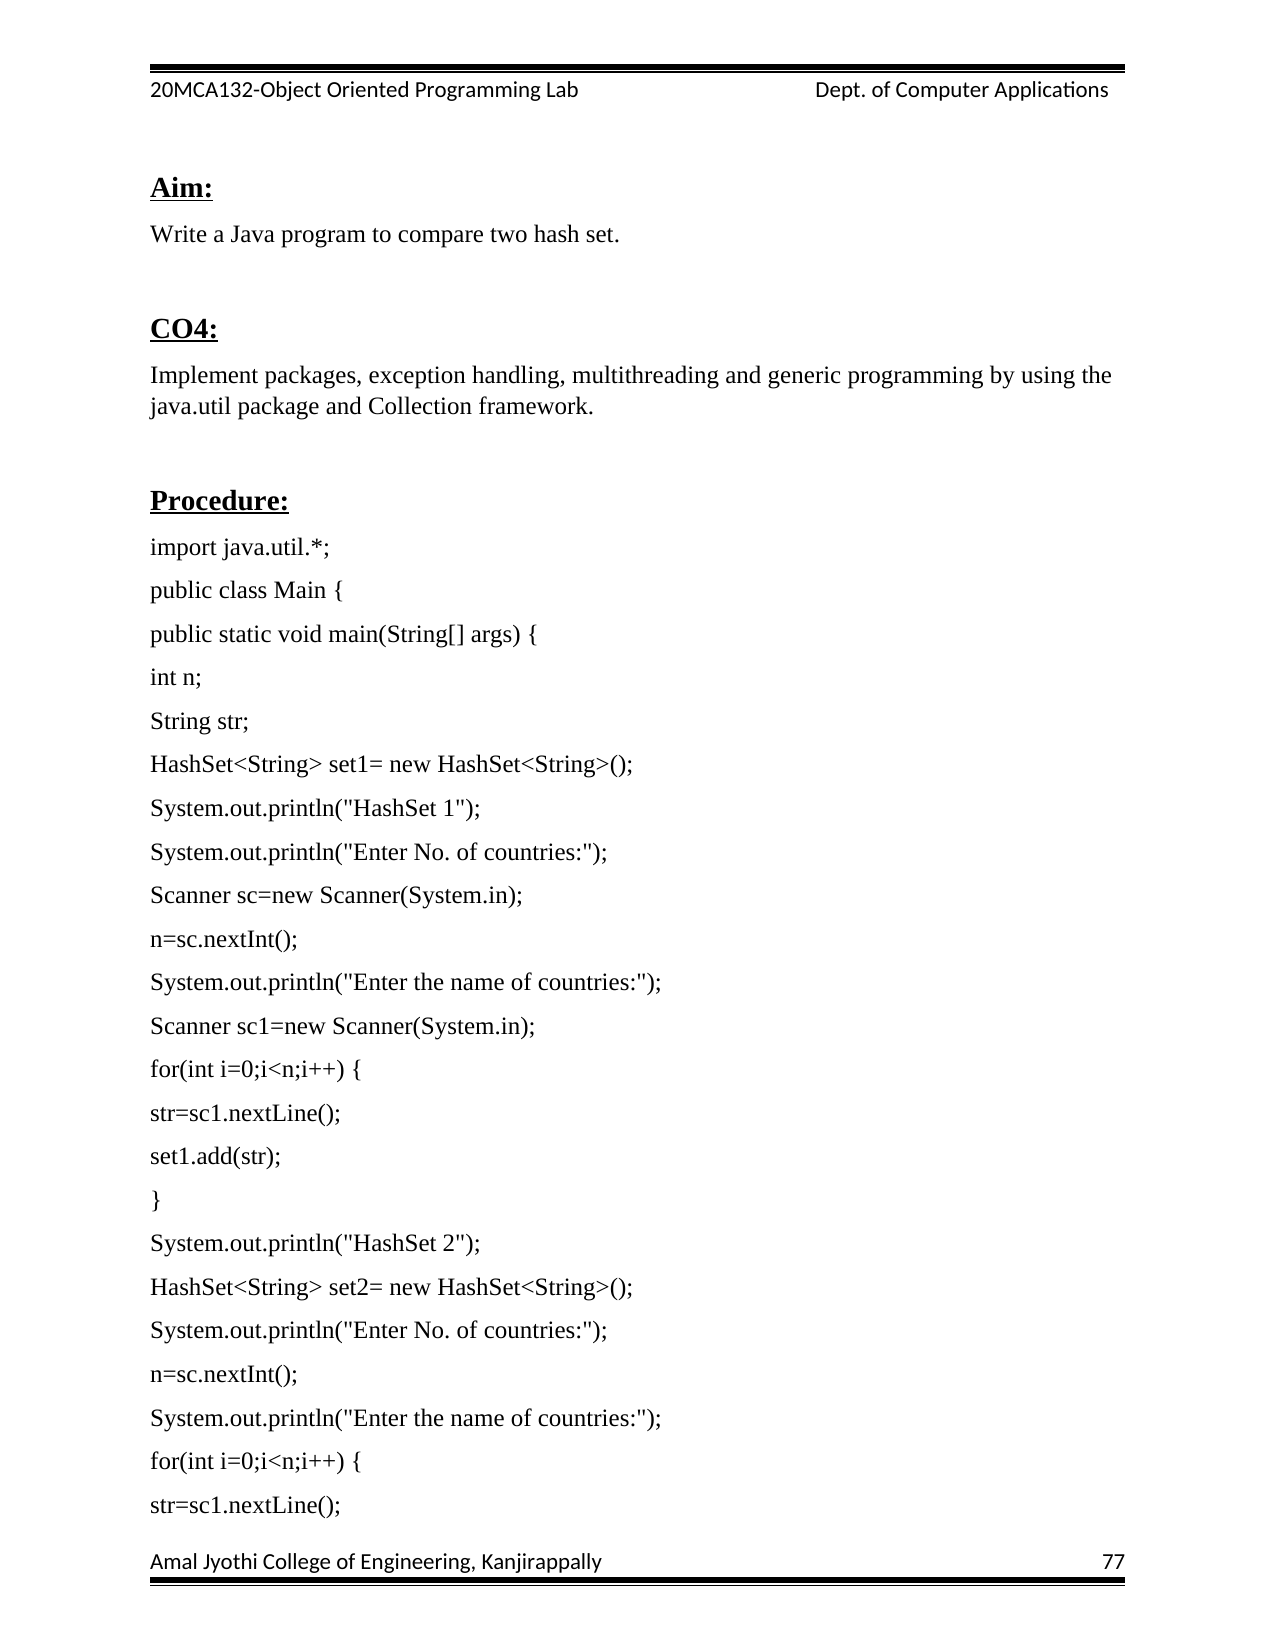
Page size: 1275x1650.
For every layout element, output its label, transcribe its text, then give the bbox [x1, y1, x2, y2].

text System.out.println("HashSet 1"); [150, 793, 1125, 822]
text import java.util.*; [150, 532, 1125, 561]
text System.out.println("Enter No. of countries:"); [150, 837, 1125, 865]
text n=sc.nextInt(); [150, 1359, 1125, 1388]
text System.out.println("HashSet 2"); [150, 1228, 1125, 1257]
text for(int i=0;i<n;i++) { [150, 1054, 1125, 1083]
text Scanner sc=new Scanner(System.in); [150, 880, 1125, 909]
text Procedure: [150, 483, 1125, 517]
text Write a Java program to compare two hash set. [150, 219, 1125, 248]
text HashSet<String> set2= new HashSet<String>(); [150, 1272, 1125, 1301]
text Implement packages, exception handling, multithreading and generic programming by using the java.util package and Collection framework. [150, 360, 1125, 420]
text HashSet<String> set1= new HashSet<String>(); [150, 749, 1125, 778]
text str=sc1.nextLine(); [150, 1490, 1125, 1518]
text public class Main { [150, 575, 1125, 604]
text CO4: [150, 311, 1125, 345]
text public static void main(String[] args) { [150, 619, 1125, 648]
text set1.add(str); [150, 1141, 1125, 1170]
text Scanner sc1=new Scanner(System.in); [150, 1011, 1125, 1039]
text int n; [150, 662, 1125, 691]
text str=sc1.nextLine(); [150, 1098, 1125, 1127]
text System.out.println("Enter the name of countries:"); [150, 1403, 1125, 1431]
text System.out.println("Enter the name of countries:"); [150, 967, 1125, 996]
text System.out.println("Enter No. of countries:"); [150, 1316, 1125, 1344]
text String str; [150, 706, 1125, 735]
text Aim: [150, 171, 1125, 204]
text n=sc.nextInt(); [150, 924, 1125, 952]
text } [150, 1185, 1125, 1214]
text for(int i=0;i<n;i++) { [150, 1446, 1125, 1475]
